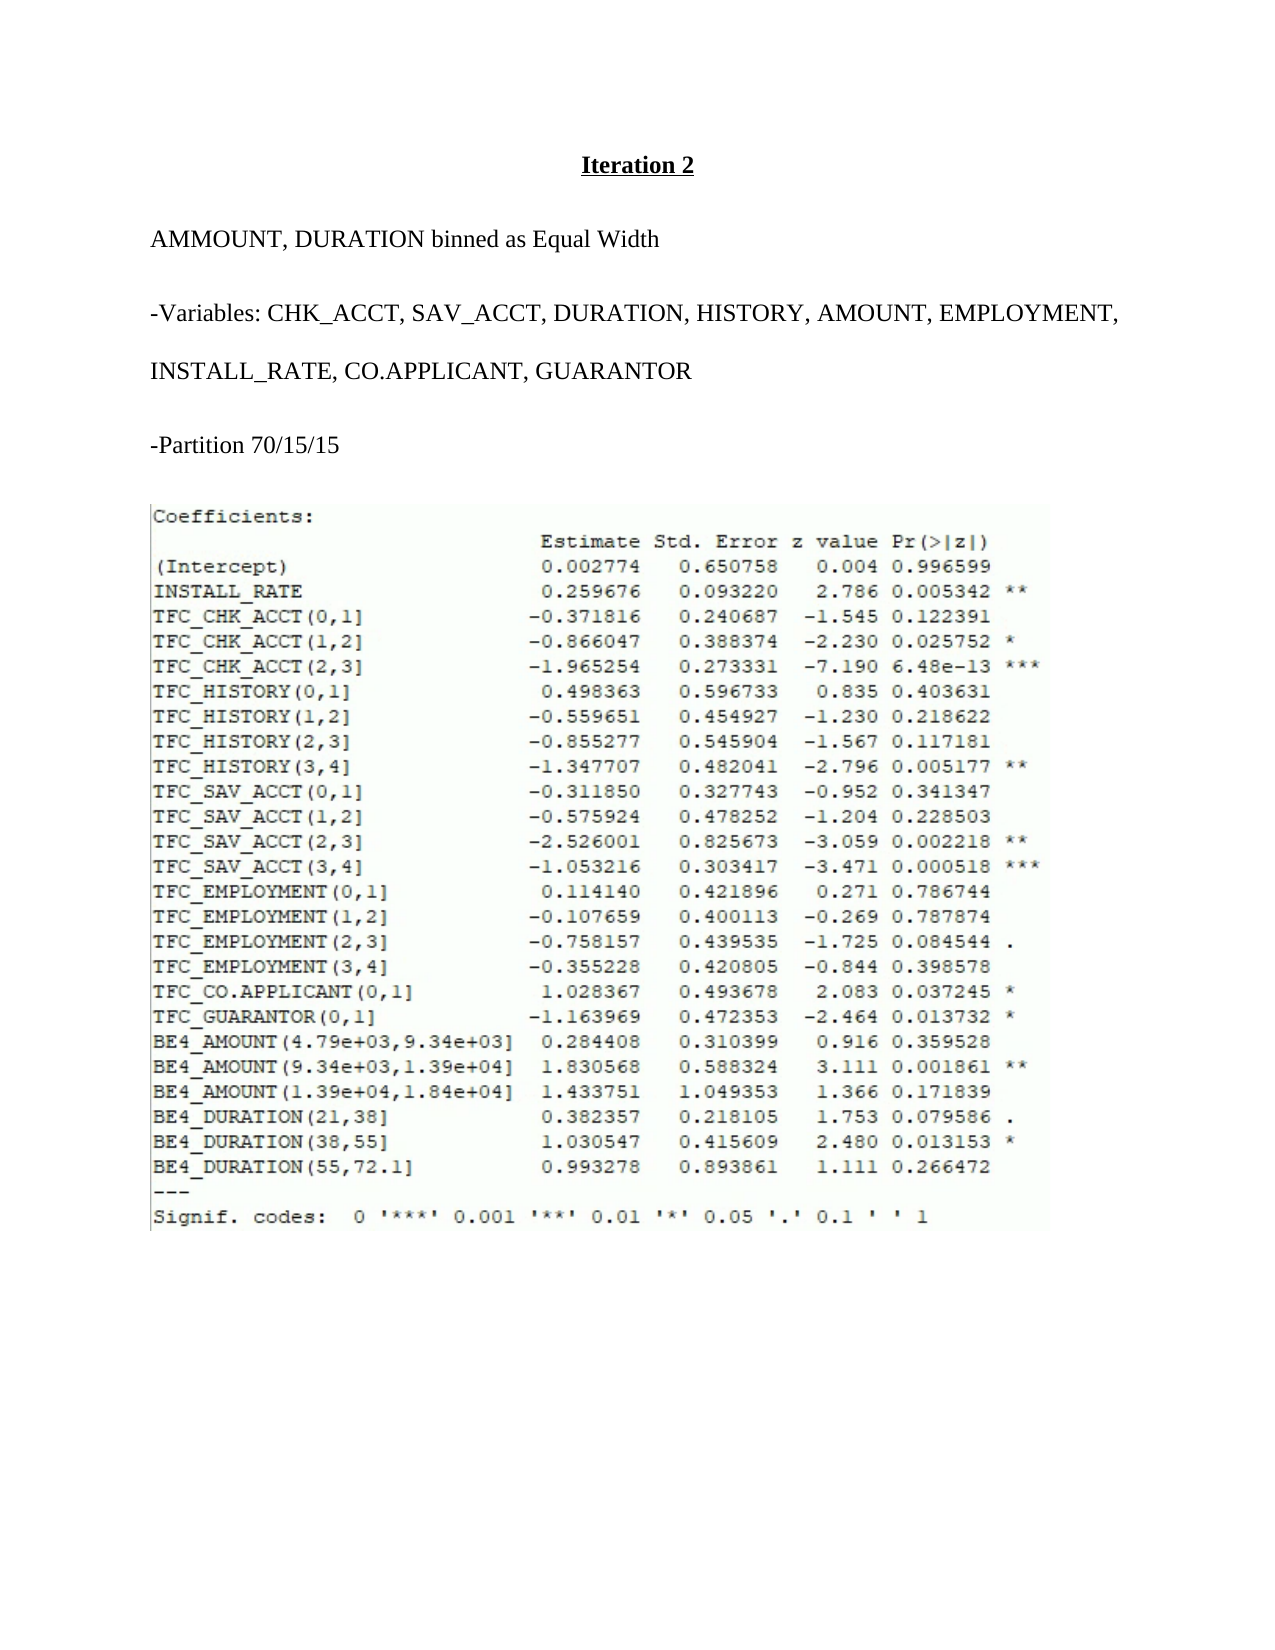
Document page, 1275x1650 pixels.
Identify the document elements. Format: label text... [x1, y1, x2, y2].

text -Variables: CHK_ACCT, SAV_ACCT, DURATION, HISTORY, AMOUNT, EMPLOYMENT, INSTALL_RATE, CO.APPLICANT, GUARANTOR [150, 298, 1125, 384]
text Iteration 2 [150, 150, 1125, 179]
text AMMOUNT, DURATION binned as Equal Width [150, 224, 1125, 253]
picture [150, 504, 1050, 1231]
text -Partition 70/15/15 [150, 430, 1125, 459]
